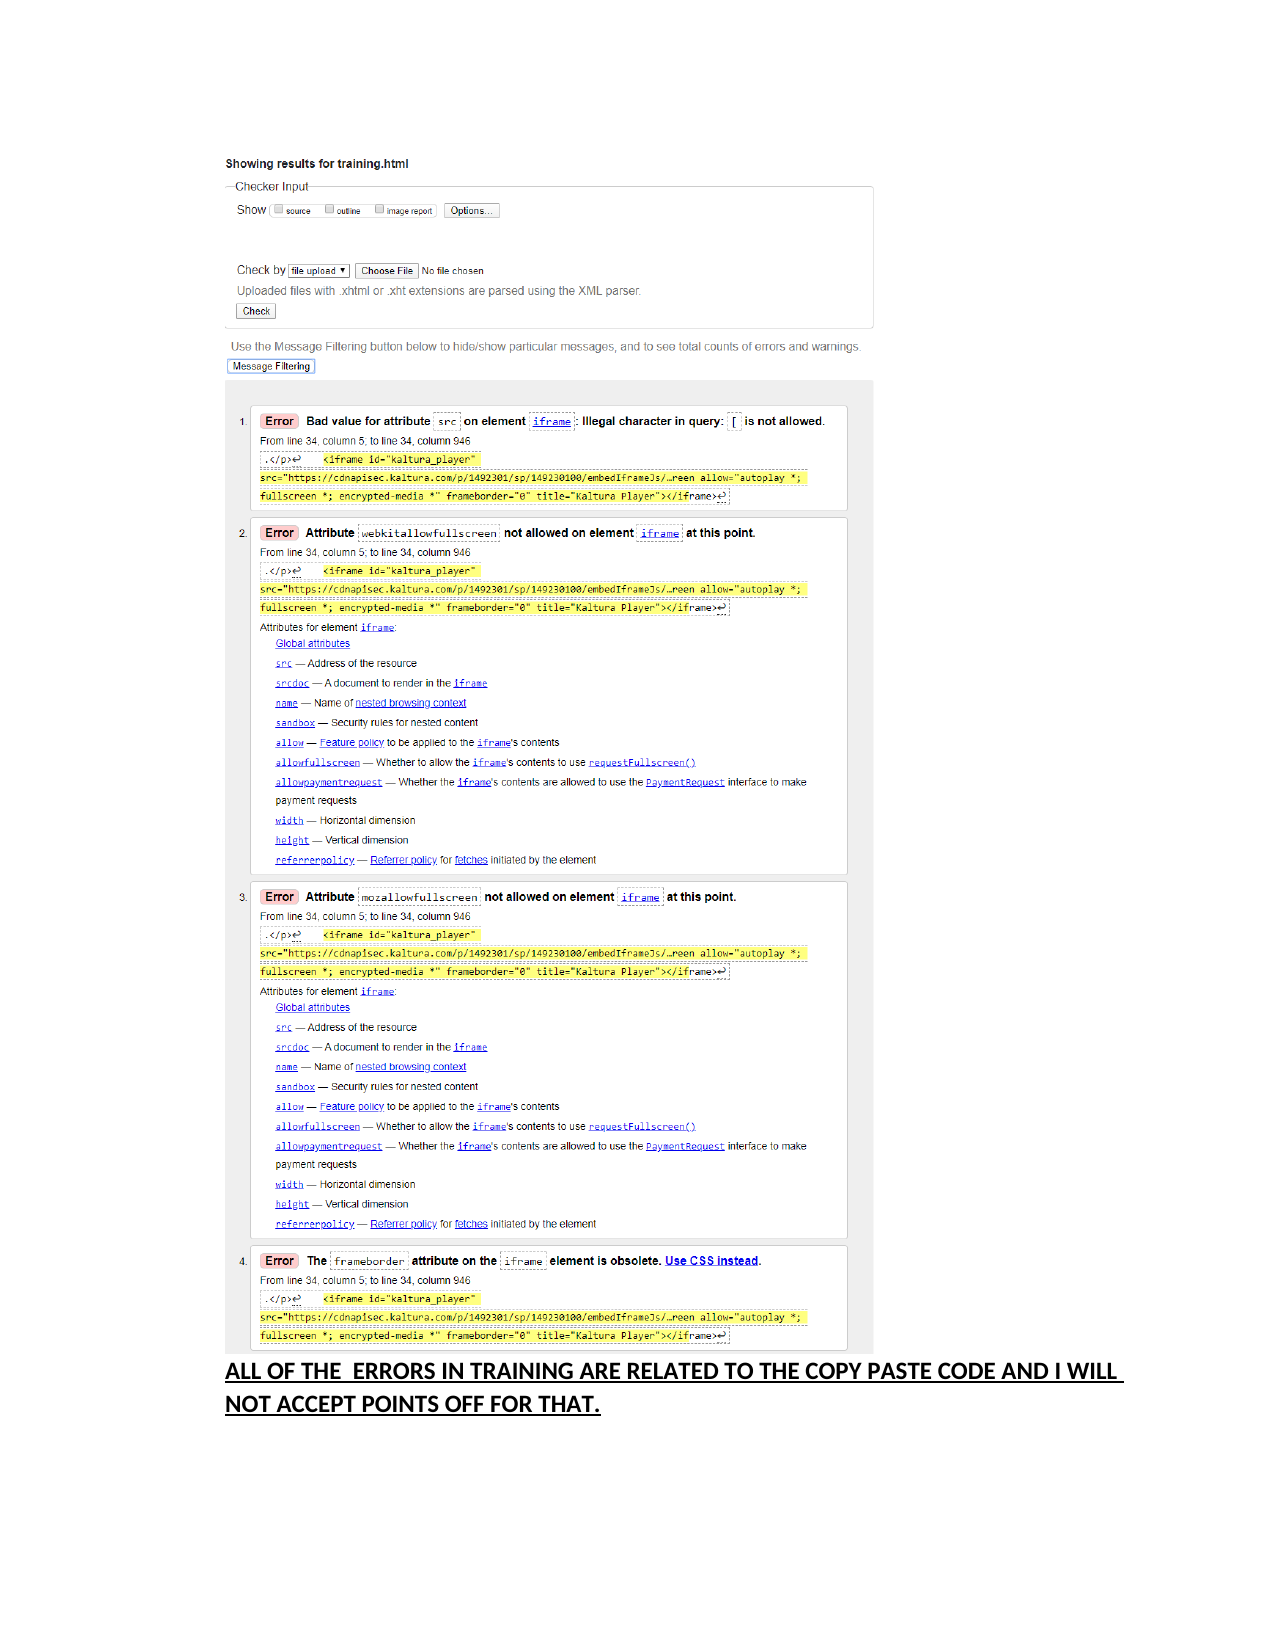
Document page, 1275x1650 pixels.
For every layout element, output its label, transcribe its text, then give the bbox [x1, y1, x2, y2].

picture [225, 150, 884, 1354]
list ALL OF THE ERRORS IN TRAINING ARE RELATED TO THE COPY PASTE CODE AND I WILL NOT ACCEPT POINTS OFF FOR THAT. [225, 1355, 1125, 1419]
